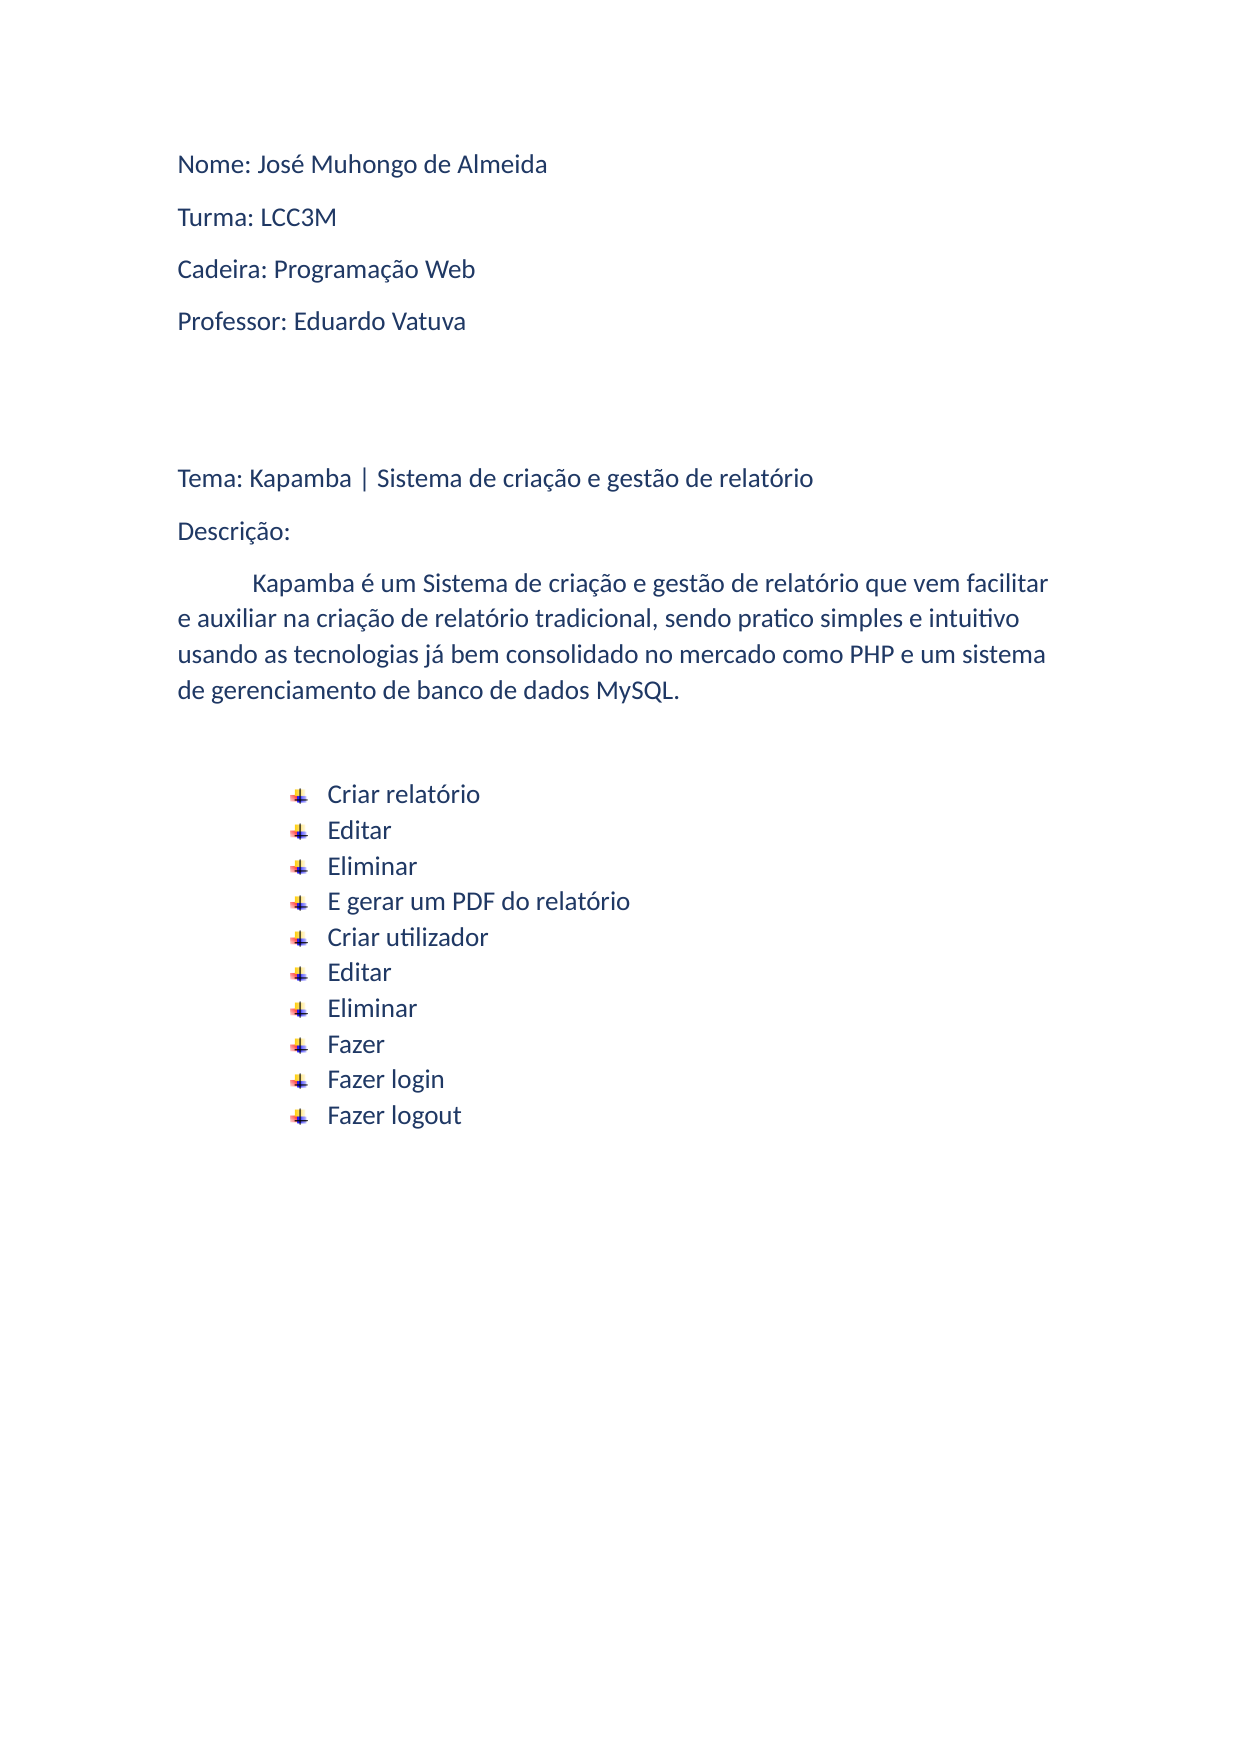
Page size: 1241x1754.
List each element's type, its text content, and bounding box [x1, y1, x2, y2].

text Tema: Kapamba | Sistema de criação e gestão de relatório [177, 461, 1063, 494]
list Fazer login [290, 1062, 1063, 1095]
list Fazer logout [290, 1098, 1063, 1131]
list Eliminar [290, 991, 1063, 1024]
text Turma: LCC3M [177, 200, 1063, 233]
text Nome: José Muhongo de Almeida [177, 148, 1063, 181]
list Editar [290, 813, 1063, 846]
text Kapamba é um Sistema de criação e gestão de relatório que vem facilitar e auxiliar na criação de relatório tradicional, sendo pratico simples e intuitivo usando as tecnologias já bem consolidado no mercado como PHP e um sistema de gerenciamento de banco de dados MySQL. [177, 566, 1063, 706]
text Descrição: [177, 514, 1063, 547]
list Criar relatório [290, 777, 1063, 810]
text Cadeira: Programação Web [177, 252, 1063, 285]
text Professor: Eduardo Vatuva [177, 304, 1063, 337]
list Criar utilizador [290, 920, 1063, 953]
list Editar [290, 956, 1063, 988]
picture [290, 822, 308, 840]
picture [290, 894, 308, 911]
picture [290, 965, 308, 982]
picture [290, 787, 308, 804]
list Fazer [290, 1027, 1063, 1060]
list E gerar um PDF do relatório [290, 884, 1063, 917]
list Eliminar [290, 849, 1063, 882]
picture [290, 1036, 308, 1054]
picture [290, 1072, 308, 1089]
picture [290, 1107, 308, 1125]
picture [290, 929, 308, 947]
picture [290, 1000, 308, 1018]
picture [290, 858, 308, 875]
